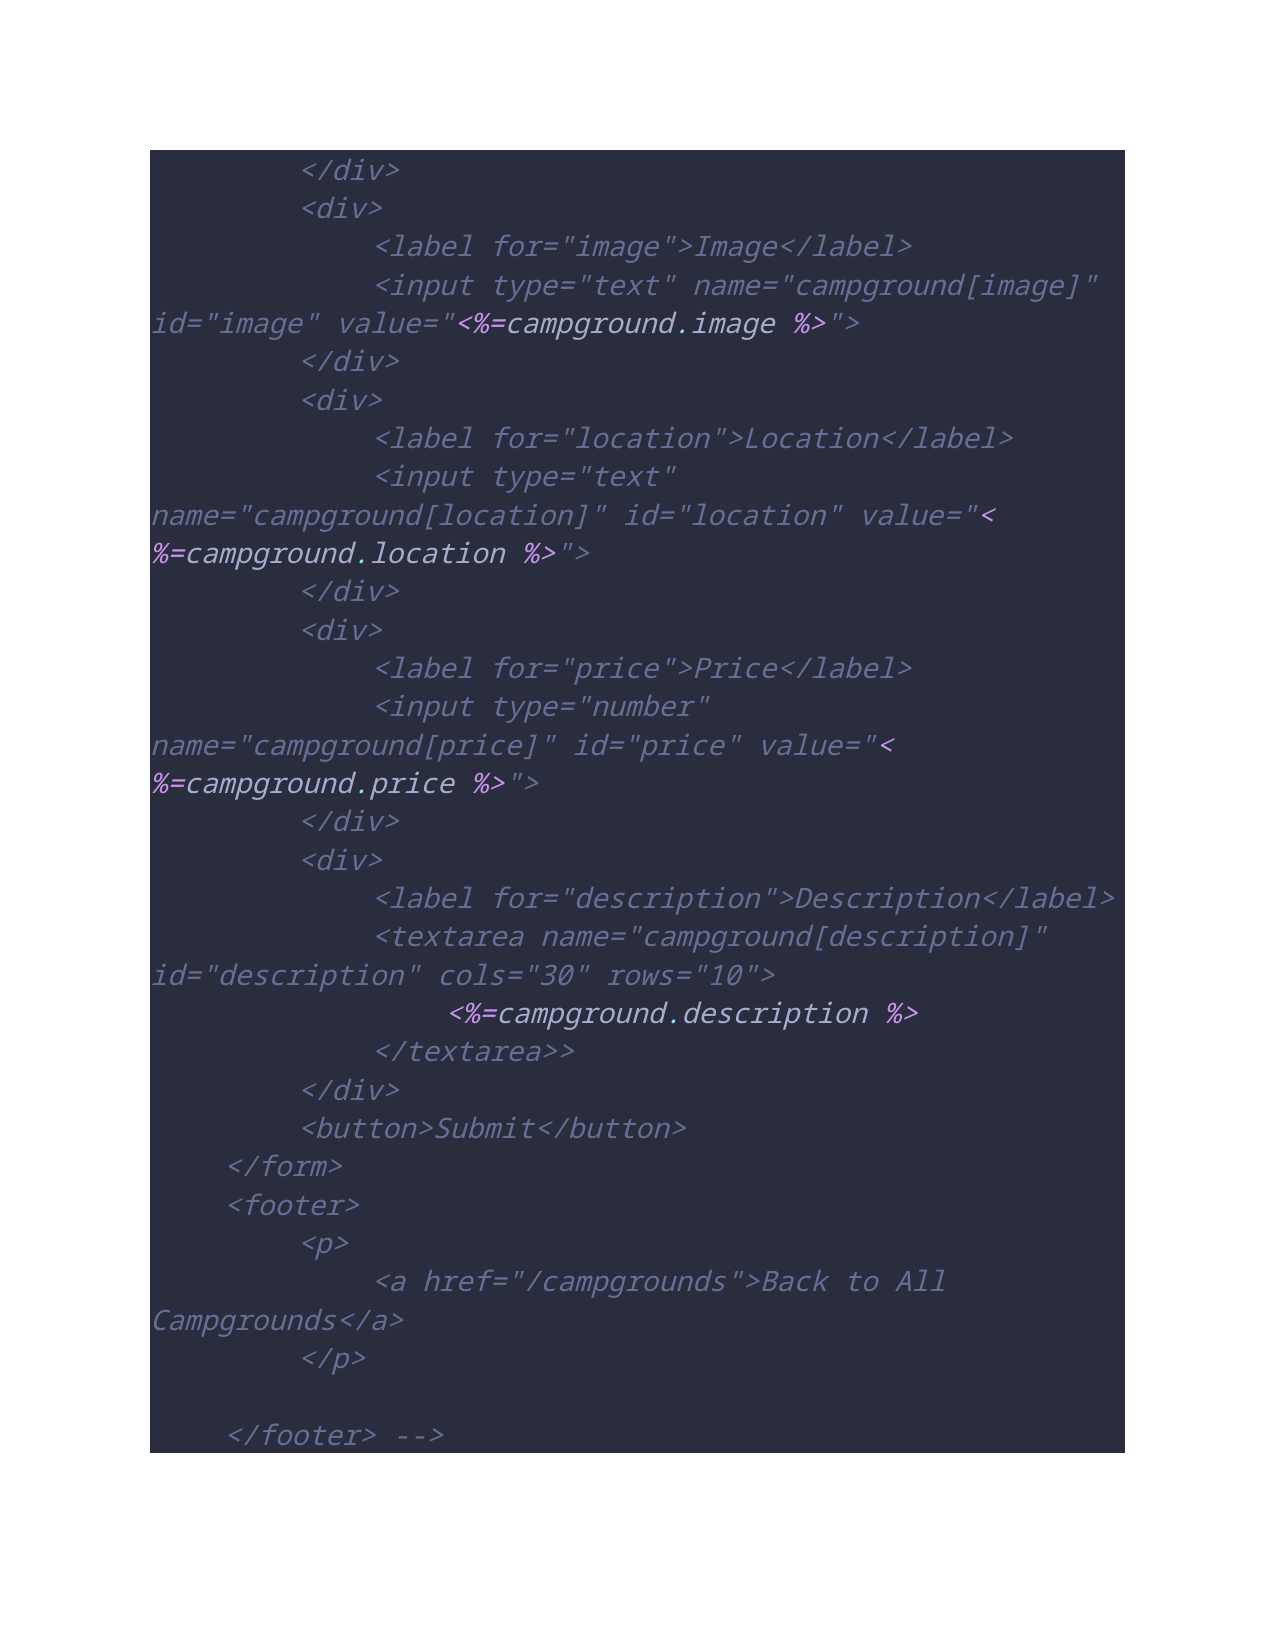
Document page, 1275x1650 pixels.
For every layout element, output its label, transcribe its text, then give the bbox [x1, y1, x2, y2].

text <a href="/campgrounds">Back to All Campgrounds</a> [150, 1262, 1125, 1338]
text <input type="text" name="campground[image]" id="image" value="<%=campground.image %>"> [150, 265, 1125, 342]
text <div> [150, 840, 1125, 878]
text </form> [150, 1147, 1125, 1185]
text </textarea>> [150, 1032, 1125, 1070]
text <p> [150, 1223, 1125, 1262]
text <label for="description">Description</label> [150, 878, 1125, 917]
text </p> [150, 1338, 1125, 1377]
text <div> [150, 610, 1125, 648]
text </div> [150, 802, 1125, 840]
text <div> [150, 188, 1125, 227]
text <input type="number" name="campground[price]" id="price" value="<%=campground.price %>"> [150, 687, 1125, 802]
text <label for="price">Price</label> [150, 648, 1125, 687]
text <input type="text" name="campground[location]" id="location" value="<%=campground.location %>"> [150, 457, 1125, 572]
text <label for="location">Location</label> [150, 418, 1125, 457]
text <%=campground.description %> [150, 993, 1125, 1032]
text </footer> --> [150, 1415, 1125, 1453]
text </div> [150, 572, 1125, 610]
text </div> [150, 150, 1125, 188]
text </div> [150, 342, 1125, 380]
text <label for="image">Image</label> [150, 227, 1125, 265]
text <div> [150, 380, 1125, 418]
text <textarea name="campground[description]" id="description" cols="30" rows="10"> [150, 917, 1125, 993]
text </div> [150, 1070, 1125, 1108]
text <footer> [150, 1185, 1125, 1223]
text <button>Submit</button> [150, 1108, 1125, 1147]
